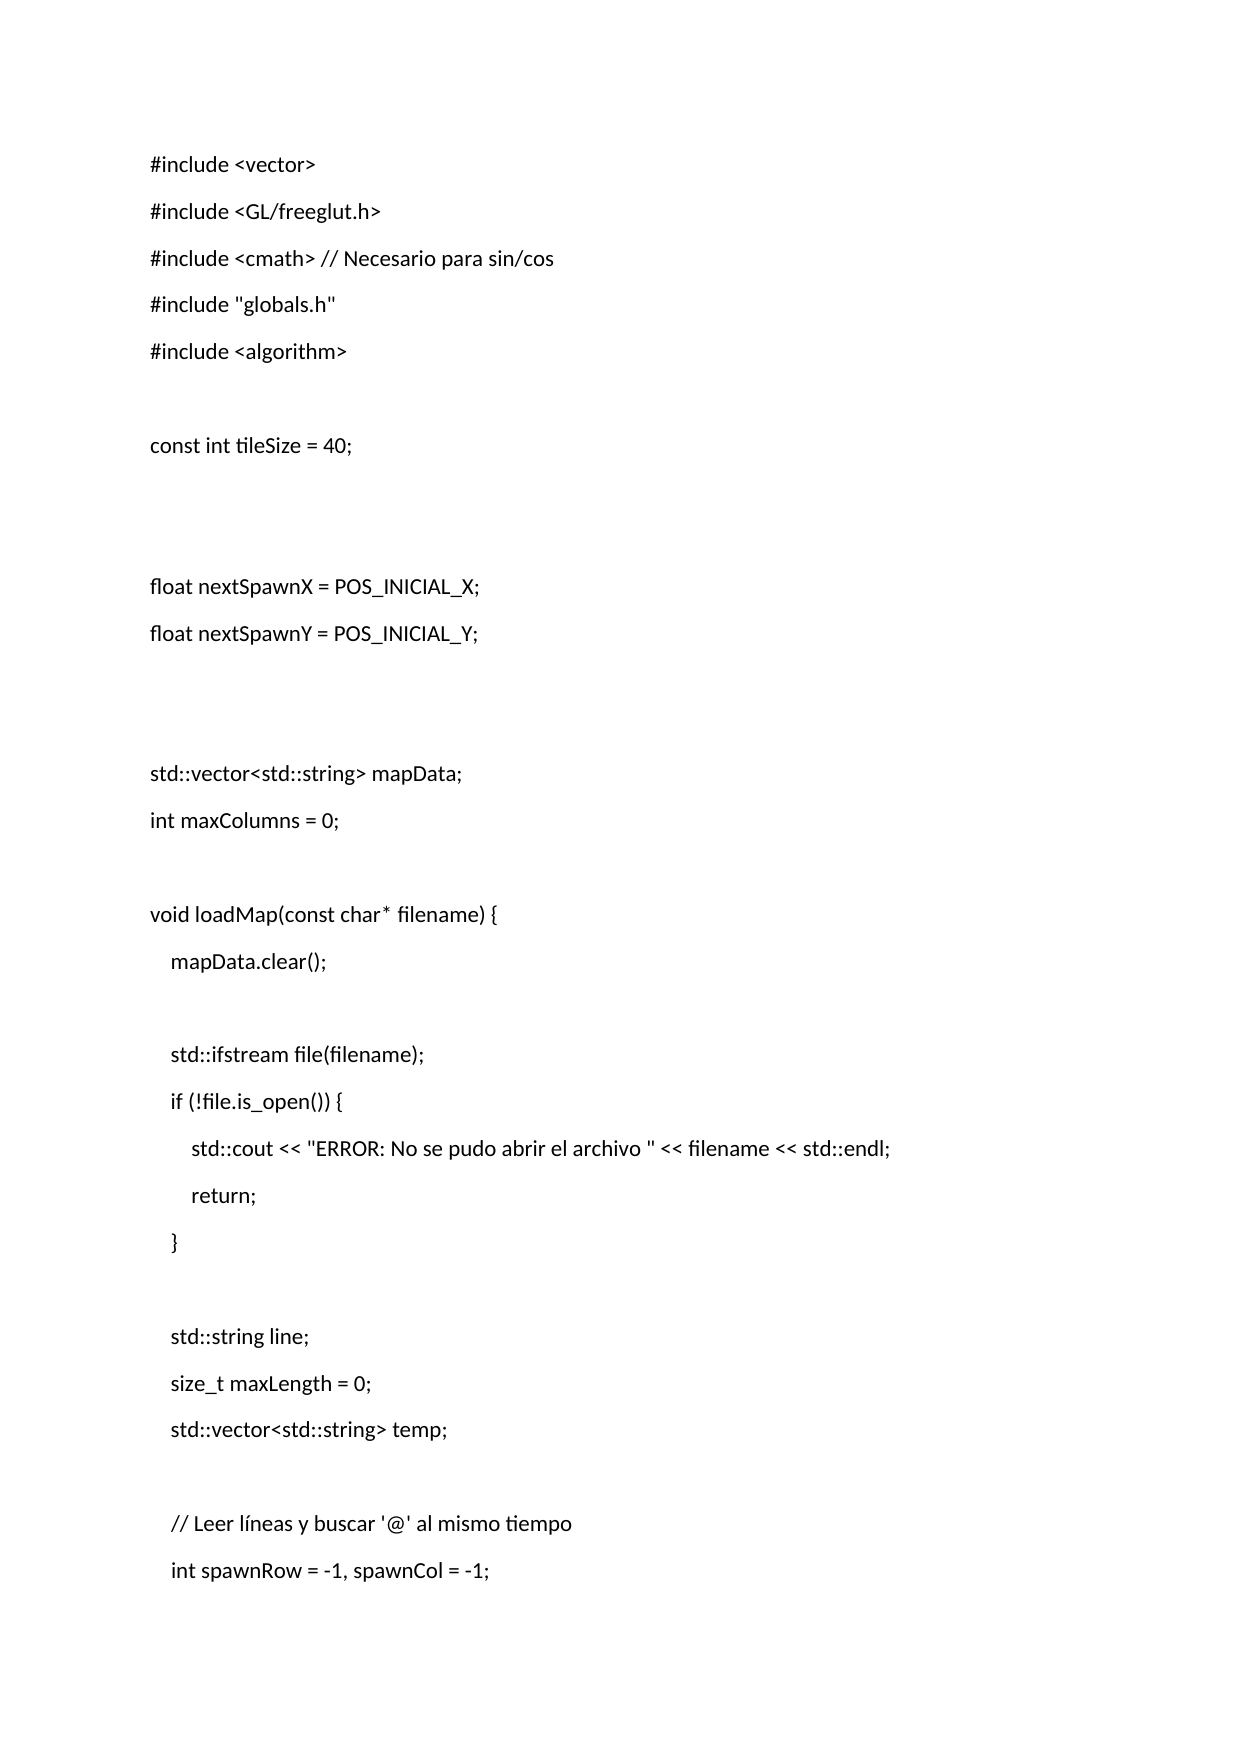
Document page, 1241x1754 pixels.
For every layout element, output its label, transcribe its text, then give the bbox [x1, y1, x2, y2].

text #include "globals.h" [150, 291, 1090, 319]
text std::vector<std::string> mapData; [150, 759, 1090, 787]
text float nextSpawnX = POS_INICIAL_X; [150, 572, 1090, 600]
text // Leer líneas y buscar '@' al mismo tiempo [150, 1509, 1090, 1537]
text std::ifstream file(filename); [150, 1041, 1090, 1069]
text return; [150, 1181, 1090, 1209]
text if (!file.is_open()) { [150, 1087, 1090, 1116]
text #include <algorithm> [150, 337, 1090, 366]
text #include <GL/freeglut.h> [150, 197, 1090, 225]
text int maxColumns = 0; [150, 806, 1090, 834]
text void loadMap(const char* filename) { [150, 900, 1090, 928]
text mapData.clear(); [150, 947, 1090, 975]
text size_t maxLength = 0; [150, 1369, 1090, 1397]
text int spawnRow = -1, spawnCol = -1; [150, 1556, 1090, 1584]
text } [150, 1228, 1090, 1256]
text #include <cmath> // Necesario para sin/cos [150, 244, 1090, 272]
text std::vector<std::string> temp; [150, 1416, 1090, 1444]
text std::string line; [150, 1322, 1090, 1350]
text float nextSpawnY = POS_INICIAL_Y; [150, 619, 1090, 647]
text const int tileSize = 40; [150, 431, 1090, 459]
text std::cout << "ERROR: No se pudo abrir el archivo " << filename << std::endl; [150, 1134, 1090, 1162]
text #include <vector> [150, 150, 1090, 178]
